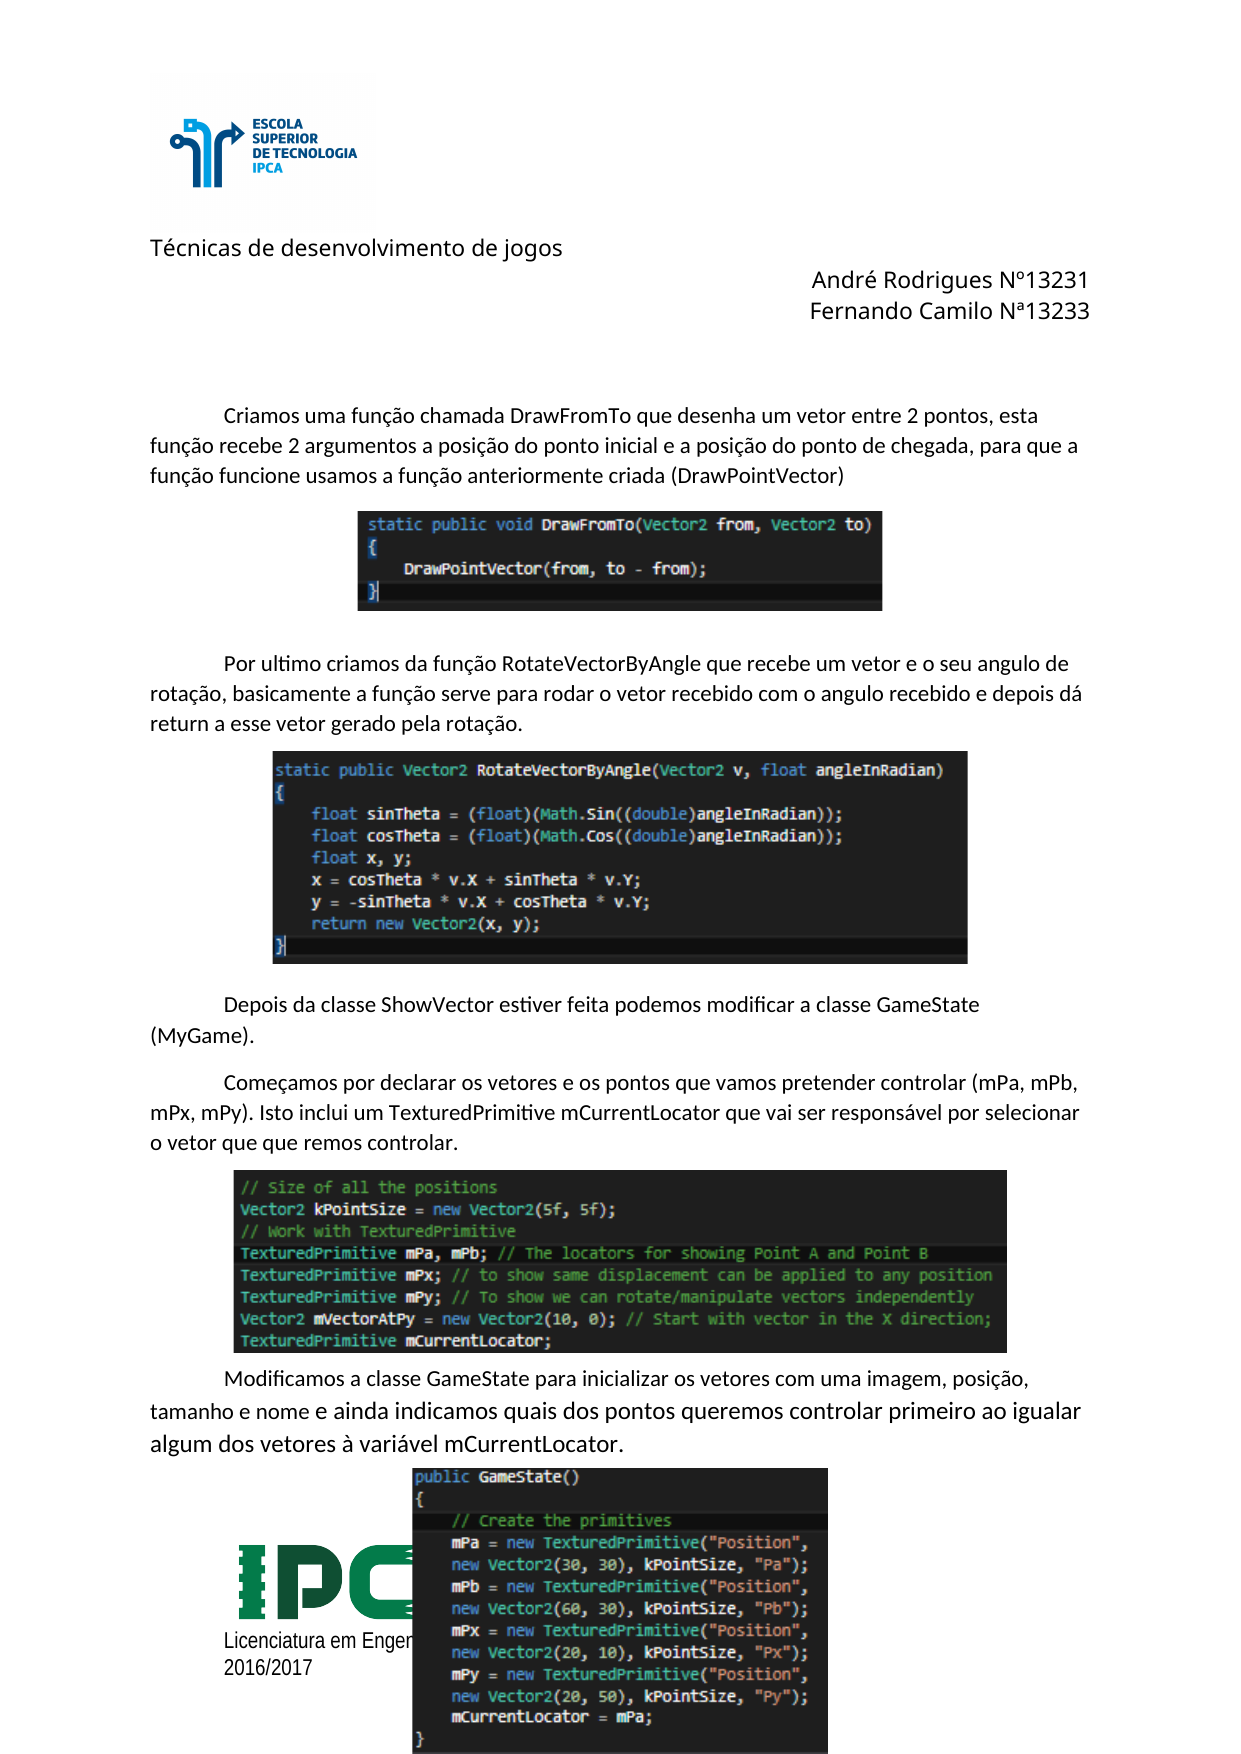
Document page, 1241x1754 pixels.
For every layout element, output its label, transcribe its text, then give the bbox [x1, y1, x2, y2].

picture [223, 1468, 828, 1754]
text Depois da classe ShowVector estiver feita podemos modificar a classe GameState (MyGame). [150, 991, 1090, 1049]
picture [233, 1170, 1007, 1353]
text Por ultimo criamos da função RotateVectorByAngle que recebe um vetor e o seu angulo de rotação, basicamente a função serve para rodar o vetor recebido com o angulo recebido e depois dá return a esse vetor gerado pela rotação. [150, 649, 1090, 737]
picture [272, 751, 968, 964]
picture [357, 511, 883, 611]
text Começamos por declarar os vetores e os pontos que vamos pretender controlar (mPa, mPb, mPx, mPy). Isto inclui um TexturedPrimitive mCurrentLocator que vai ser responsável por selecionar o vetor que que remos controlar. [150, 1068, 1090, 1156]
text Criamos uma função chamada DrawFromTo que desenha um vetor entre 2 pontos, esta função recebe 2 argumentos a posição do ponto inicial e a posição do ponto de chegada, para que a função funcione usamos a função anteriormente criada (DrawPointVector) [150, 401, 1090, 489]
picture [150, 73, 377, 233]
